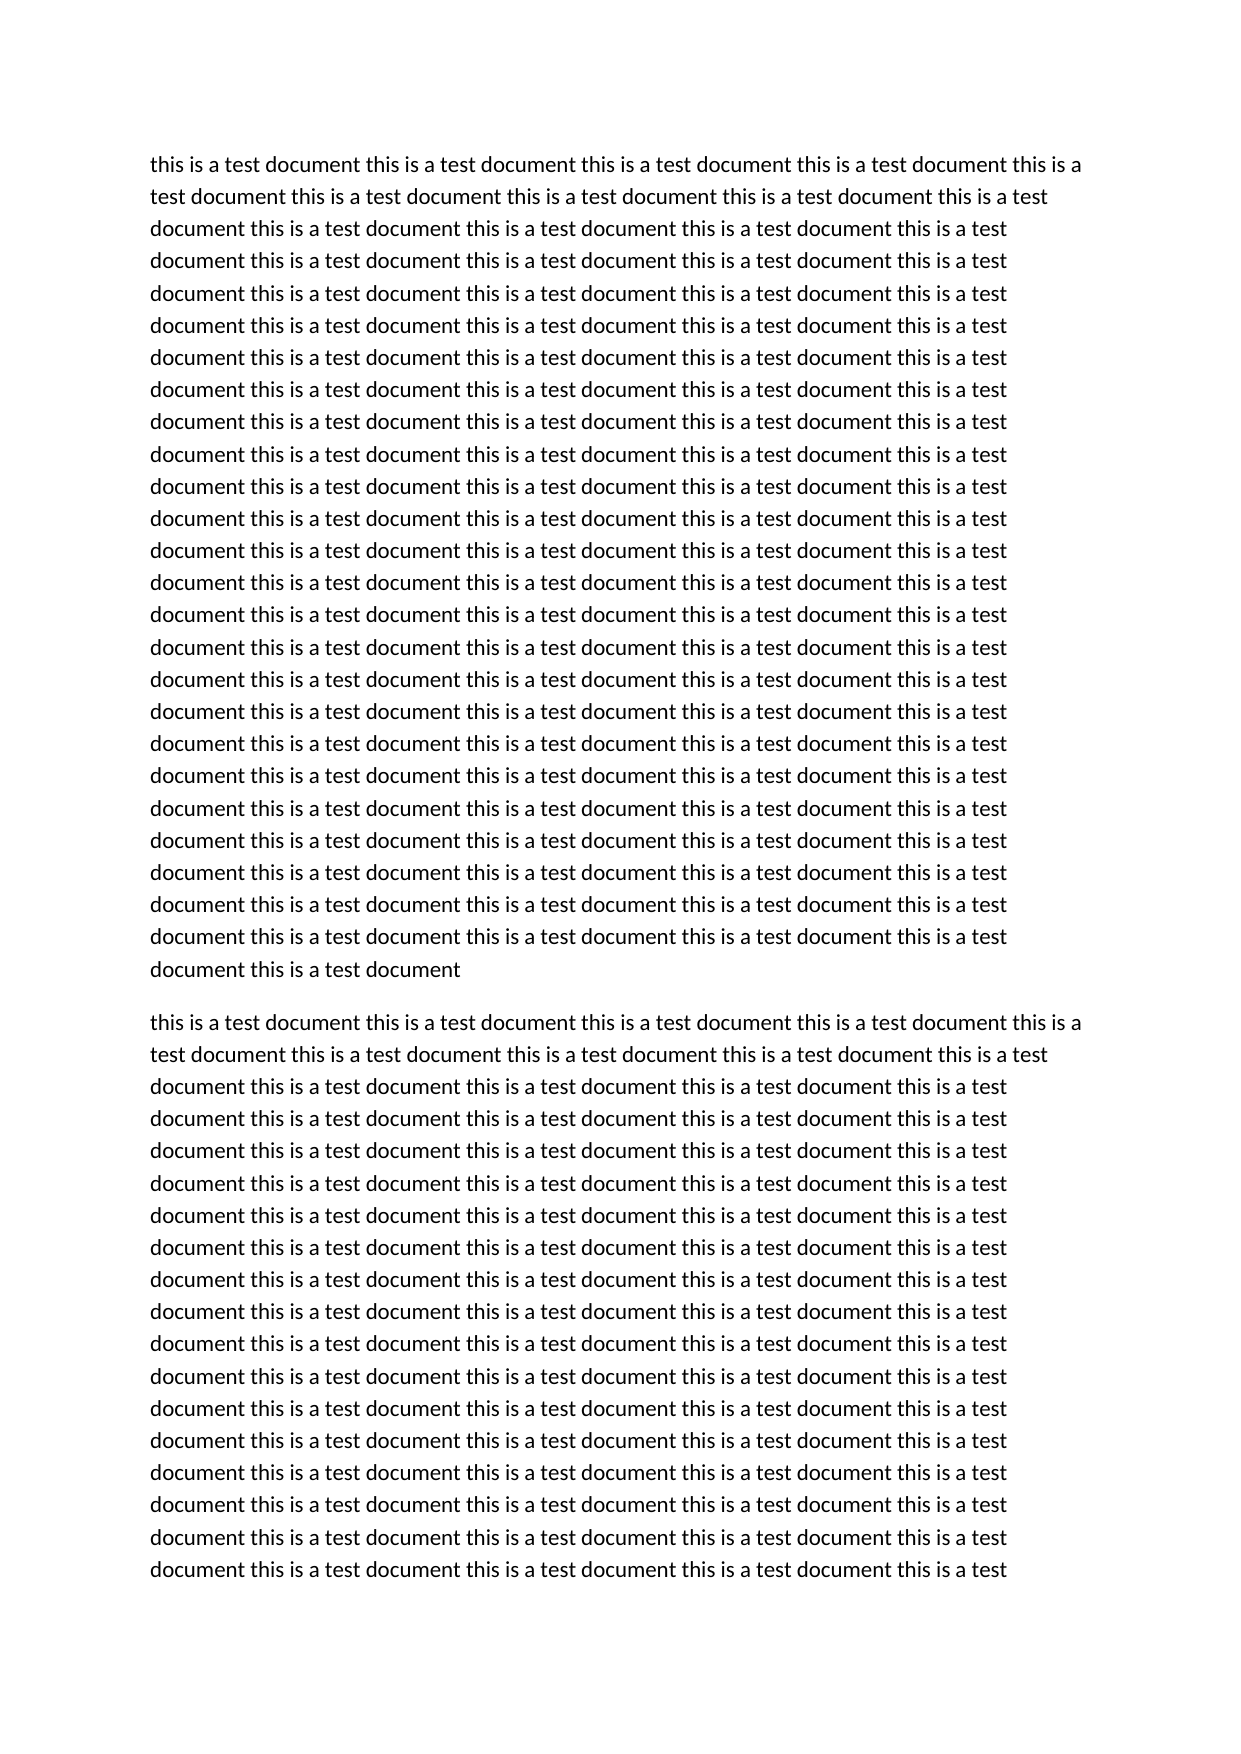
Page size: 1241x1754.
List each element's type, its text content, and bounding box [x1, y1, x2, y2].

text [150, 1008, 1090, 1583]
